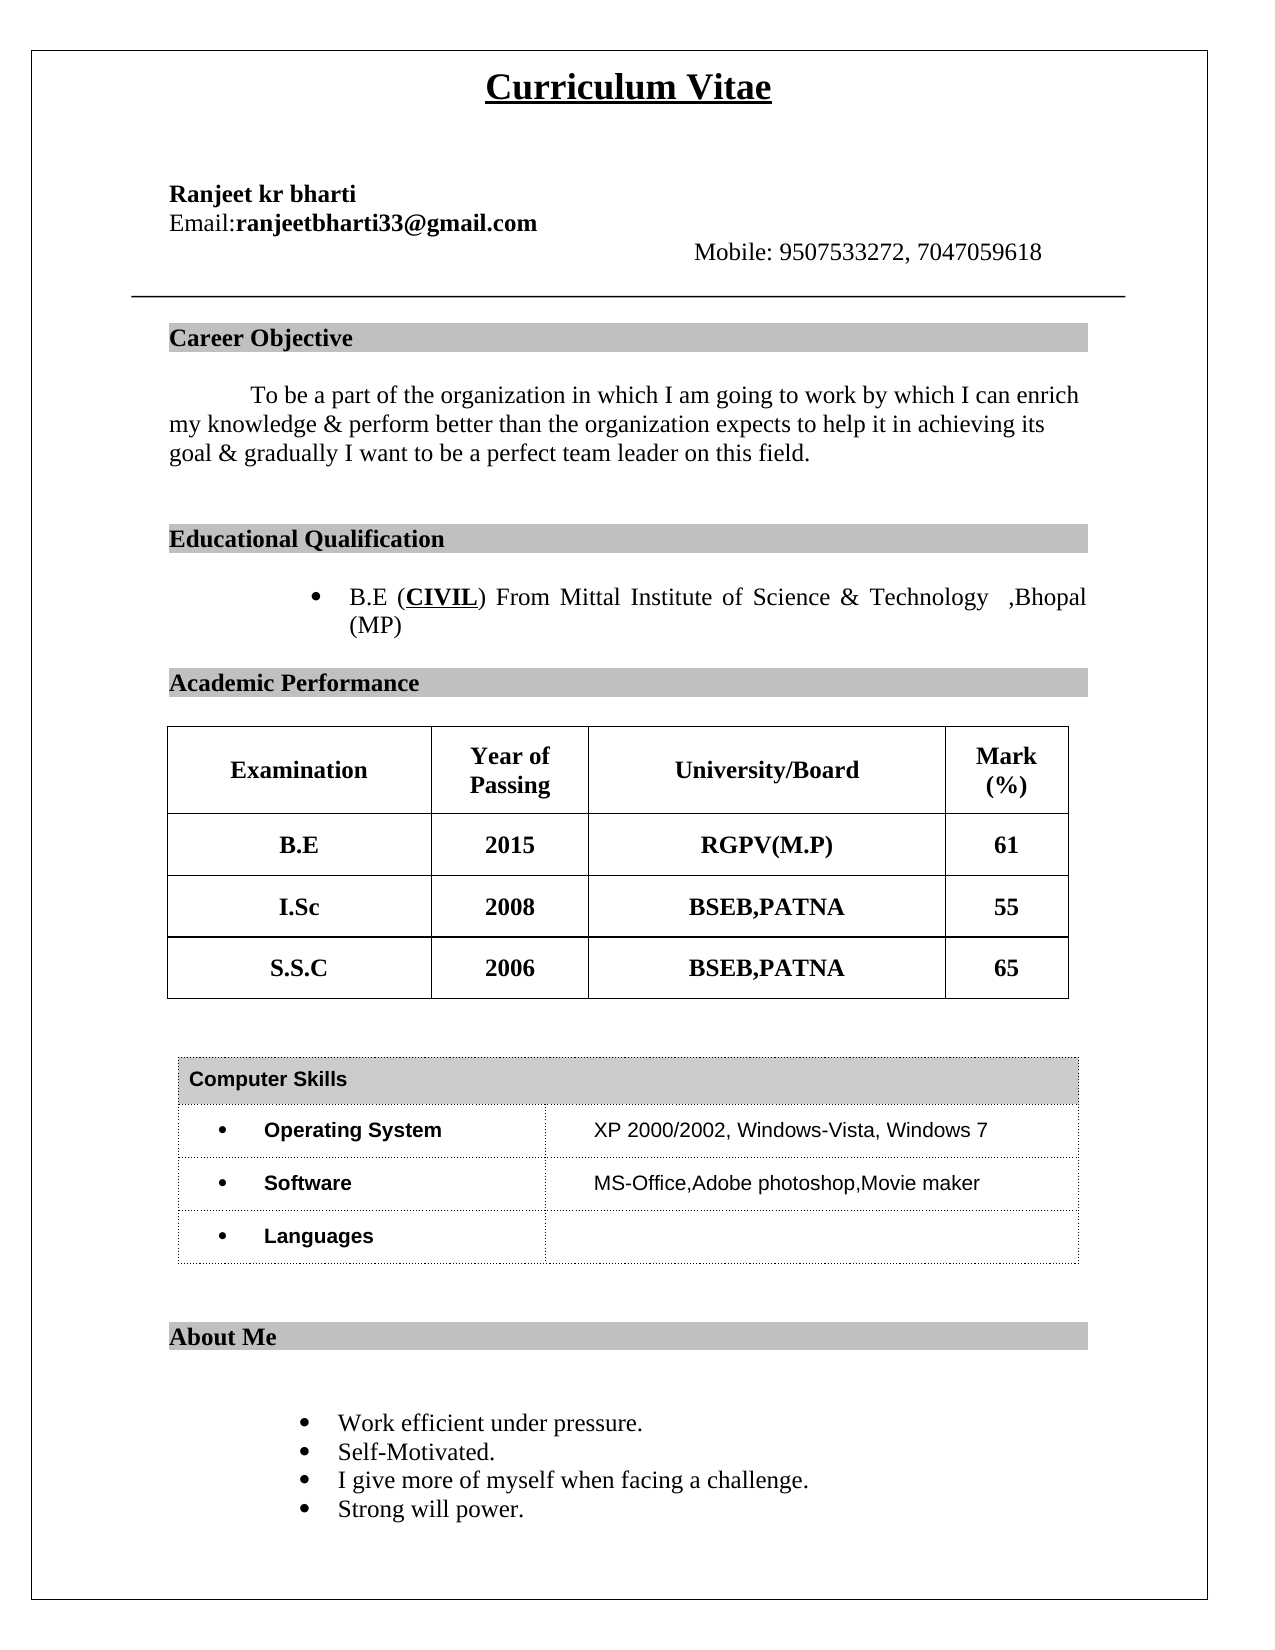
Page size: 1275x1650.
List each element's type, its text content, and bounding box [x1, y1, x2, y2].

table_header Examination [168, 727, 431, 813]
table_cell XP 2000/2002, Windows-Vista, Windows 7 [546, 1104, 1079, 1157]
text Mobile: 9507533272, 7047059618 [169, 237, 1088, 266]
list I give more of myself when facing a challenge. [300, 1465, 1088, 1494]
table_cell 2006 [432, 938, 588, 998]
table_cell B.E [168, 814, 431, 875]
table_cell Software [178, 1157, 546, 1210]
table_header Computer Skills [178, 1057, 1079, 1104]
text Ranjeet kr bharti Email:ranjeetbharti33@gmail.com [169, 179, 1088, 237]
table_cell I.Sc [168, 876, 431, 936]
table_cell Languages [178, 1210, 546, 1263]
text About Me [169, 1322, 1088, 1350]
text Academic Performance [169, 668, 1088, 697]
table_cell BSEB,PATNA [589, 938, 945, 998]
table_cell BSEB,PATNA [589, 876, 945, 936]
table_cell Operating System [178, 1104, 546, 1157]
table_cell 2008 [432, 876, 588, 936]
subtitle Educational Qualification [169, 524, 1088, 553]
text Curriculum Vitae [169, 64, 1088, 107]
table_cell 55 [946, 876, 1068, 936]
list Self-Motivated. [300, 1437, 1088, 1465]
subtitle Career Objective [169, 323, 1088, 352]
table_cell 65 [946, 938, 1068, 998]
table_cell RGPV(M.P) [589, 814, 945, 875]
table_header Mark (%) [946, 727, 1068, 813]
table_cell [546, 1210, 1079, 1263]
table_header University/Board [589, 727, 945, 813]
text To be a part of the organization in which I am going to work by which I can enrich my knowledge & perform better than the organization expects to help it in achieving its goal & gradually I want to be a perfect team leader on this field. [169, 381, 1088, 467]
table_header Year of Passing [432, 727, 588, 813]
list Strong will power. [300, 1494, 1088, 1523]
table_cell S.S.C [168, 938, 431, 998]
list Work efficient under pressure. [300, 1408, 1088, 1437]
list B.E (CIVIL) From Mittal Institute of Science & Technology ,Bhopal (MP) [312, 582, 1088, 639]
table_cell 61 [946, 814, 1068, 875]
table_cell MS-Office,Adobe photoshop,Movie maker [546, 1157, 1079, 1210]
table_cell 2015 [432, 814, 588, 875]
